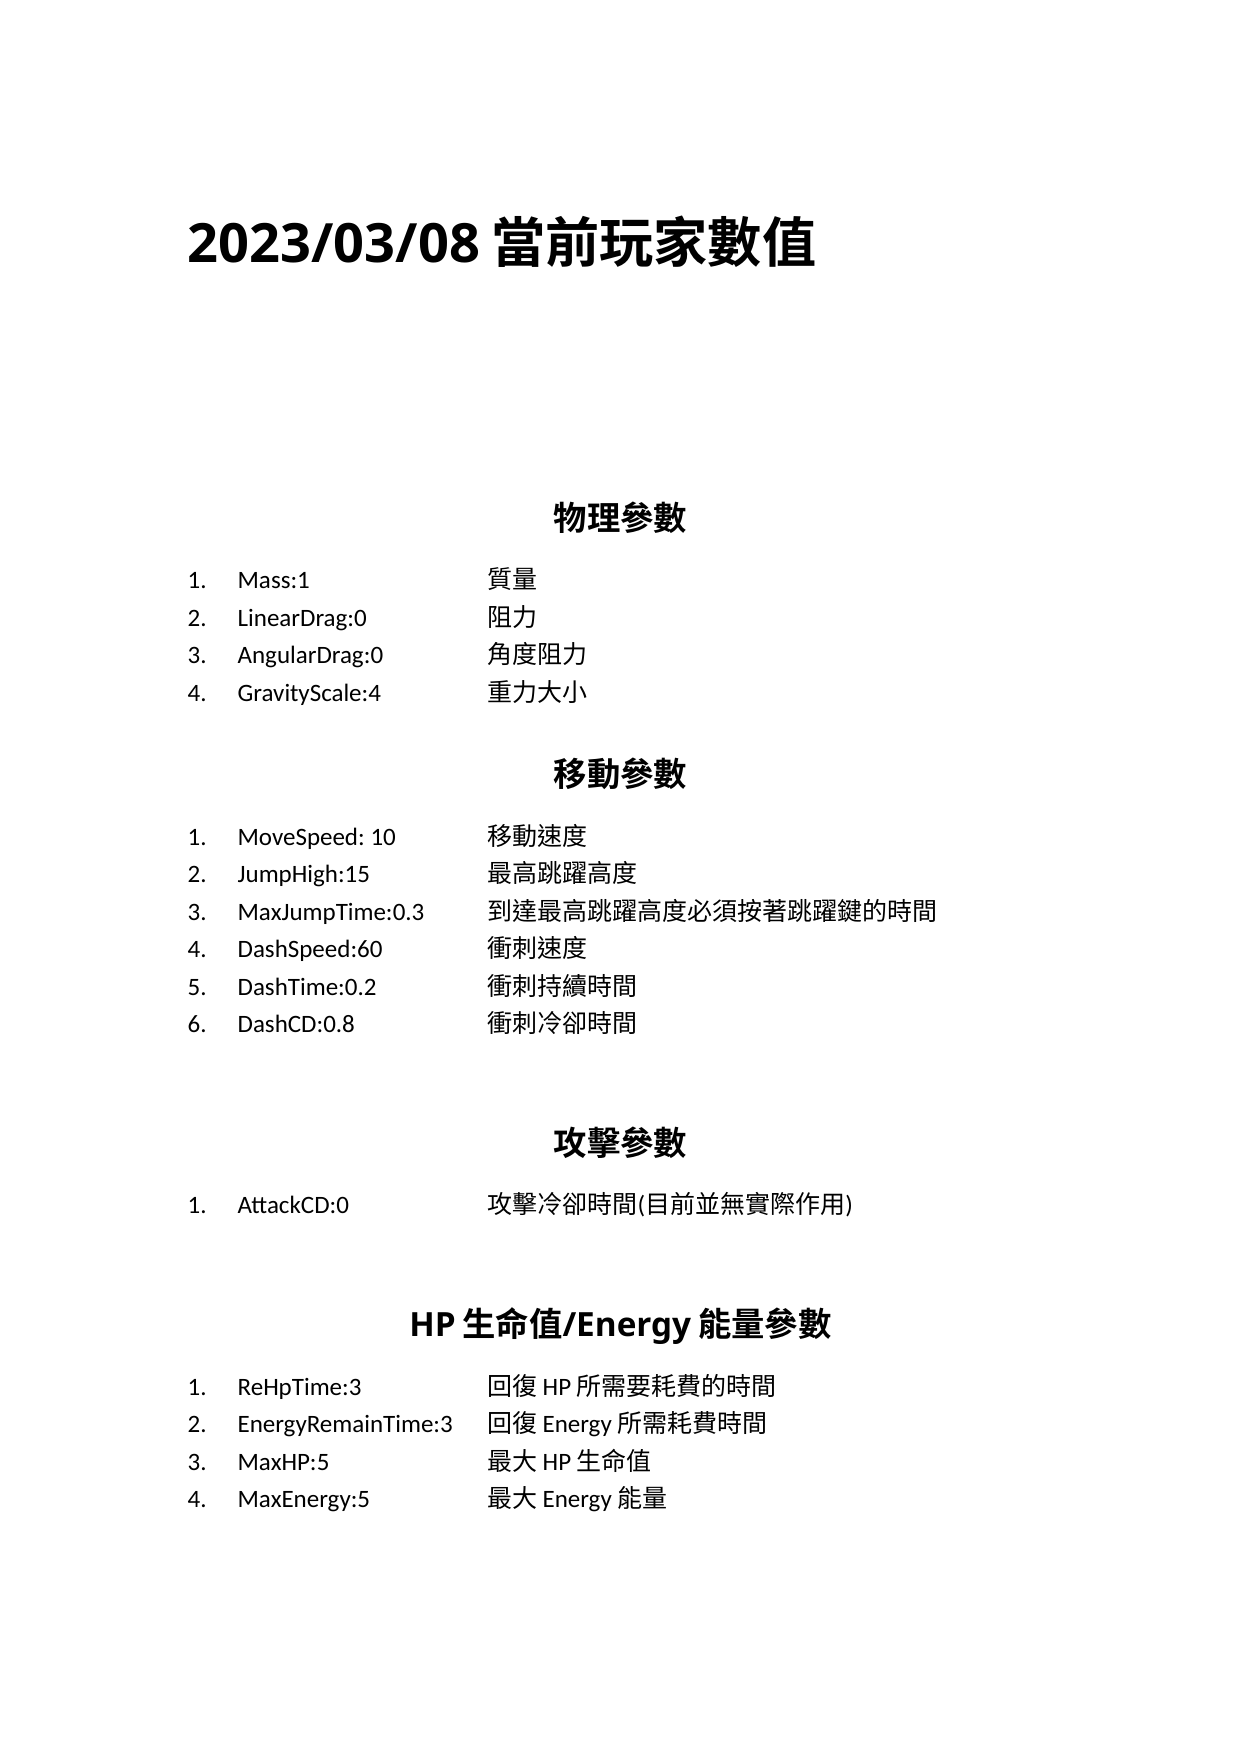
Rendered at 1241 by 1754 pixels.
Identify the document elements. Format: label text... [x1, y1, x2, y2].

list DashTime:0.2 衝刺持續時間 [187, 966, 1053, 1003]
list EnergyRemainTime:3 回復Energy所需耗費時間 [187, 1403, 1053, 1441]
title 攻擊參數 [187, 1103, 1053, 1178]
list ReHpTime:3 回復HP所需要耗費的時間 [187, 1366, 1053, 1403]
list MaxEnergy:5 最大Energy能量 [187, 1478, 1053, 1516]
list DashSpeed:60 衝刺速度 [187, 928, 1053, 966]
list MoveSpeed: 10 移動速度 [187, 816, 1053, 853]
title HP生命值/Energy能量參數 [187, 1284, 1053, 1359]
list MaxJumpTime:0.3 到達最高跳躍高度必須按著跳躍鍵的時間 [187, 891, 1053, 928]
title 物理參數 [187, 478, 1053, 553]
list AngularDrag:0 角度阻力 [187, 634, 1053, 672]
list LinearDrag:0 阻力 [187, 597, 1053, 634]
list AttackCD:0 攻擊冷卻時間(目前並無實際作用) [187, 1184, 1053, 1222]
list DashCD:0.8 衝刺冷卻時間 [187, 1003, 1053, 1041]
list Mass:1 質量 [187, 559, 1053, 597]
list GravityScale:4 重力大小 [187, 672, 1053, 709]
list MaxHP:5 最大HP生命值 [187, 1441, 1053, 1478]
subtitle 2023/03/08當前玩家數值 [187, 183, 1053, 296]
title 移動參數 [187, 734, 1053, 809]
list JumpHigh:15 最高跳躍高度 [187, 853, 1053, 891]
